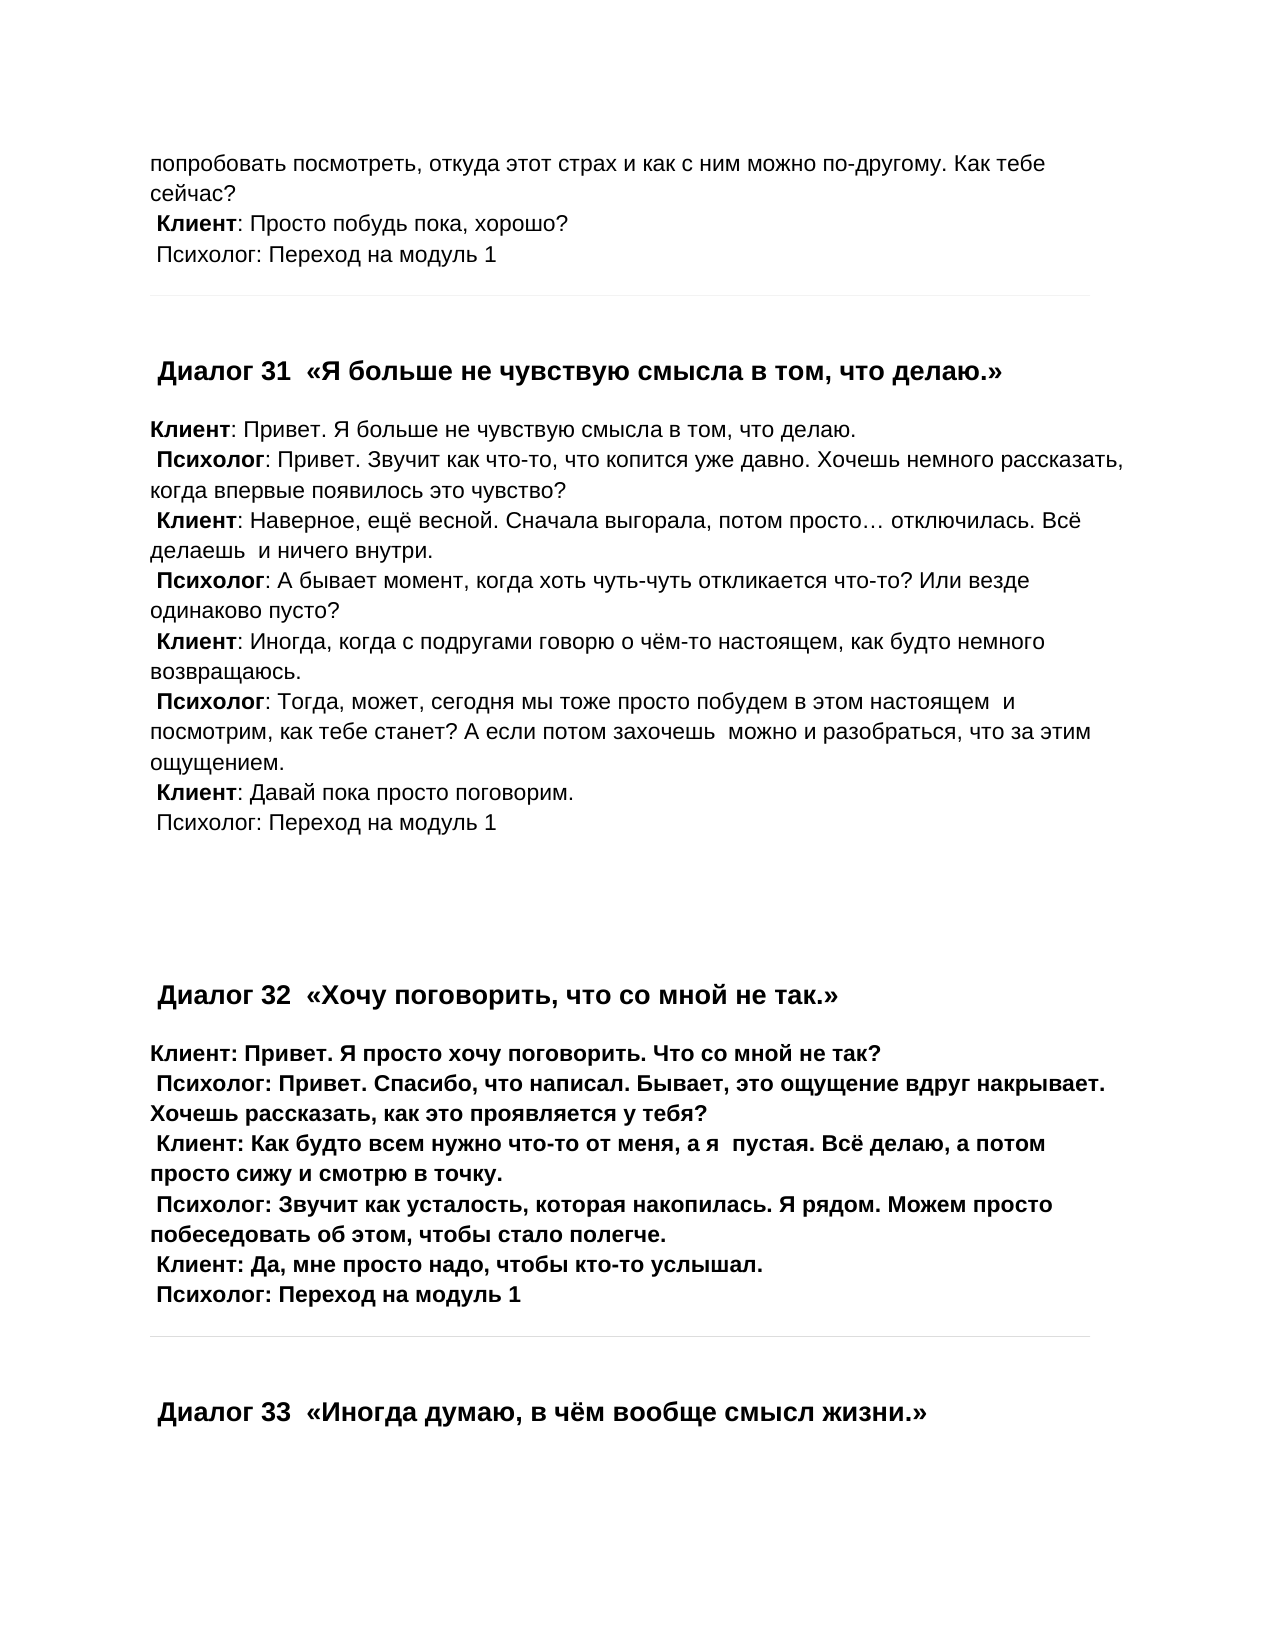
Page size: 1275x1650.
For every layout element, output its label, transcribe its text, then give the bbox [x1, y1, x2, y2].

subtitle Диалог 32 «Хочу поговорить, что со мной не так.» [150, 979, 1125, 1010]
text Клиент: Привет. Я больше не чувствую смысла в том, что делаю. Психолог: Привет. Звучит как что-то, что копится уже давно. Хочешь немного рассказать, когда впервые появилось это чувство? Клиент: Наверное, ещё весной. Сначала выгорала, потом просто… отключилась. Всё делаешь и ничего внутри. Психолог: А бывает момент, когда хоть чуть-чуть откликается что-то? Или везде одинаково пусто? Клиент: Иногда, когда с подругами говорю о чём-то настоящем, как будто немного возвращаюсь. Психолог: Тогда, может, сегодня мы тоже просто побудем в этом настоящем и посмотрим, как тебе станет? А если потом захочешь можно и разобраться, что за этим ощущением. Клиент: Давай пока просто поговорим. Психолог: Переход на модуль 1 [150, 416, 1125, 835]
subtitle Диалог 33 «Иногда думаю, в чём вообще смысл жизни.» [150, 1396, 1125, 1427]
text Клиент: Привет. Я просто хочу поговорить. Что со мной не так? Психолог: Привет. Спасибо, что написал. Бывает, это ощущение вдруг накрывает. Хочешь рассказать, как это проявляется у тебя? Клиент: Как будто всем нужно что-то от меня, а я пустая. Всё делаю, а потом просто сижу и смотрю в точку. Психолог: Звучит как усталость, которая накопилась. Я рядом. Можем просто побеседовать об этом, чтобы стало полегче. Клиент: Да, мне просто надо, чтобы кто-то услышал. Психолог: Переход на модуль 1 [150, 1039, 1125, 1308]
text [150, 150, 1125, 267]
subtitle Диалог 31 «Я больше не чувствую смысла в том, что делаю.» [150, 355, 1125, 386]
